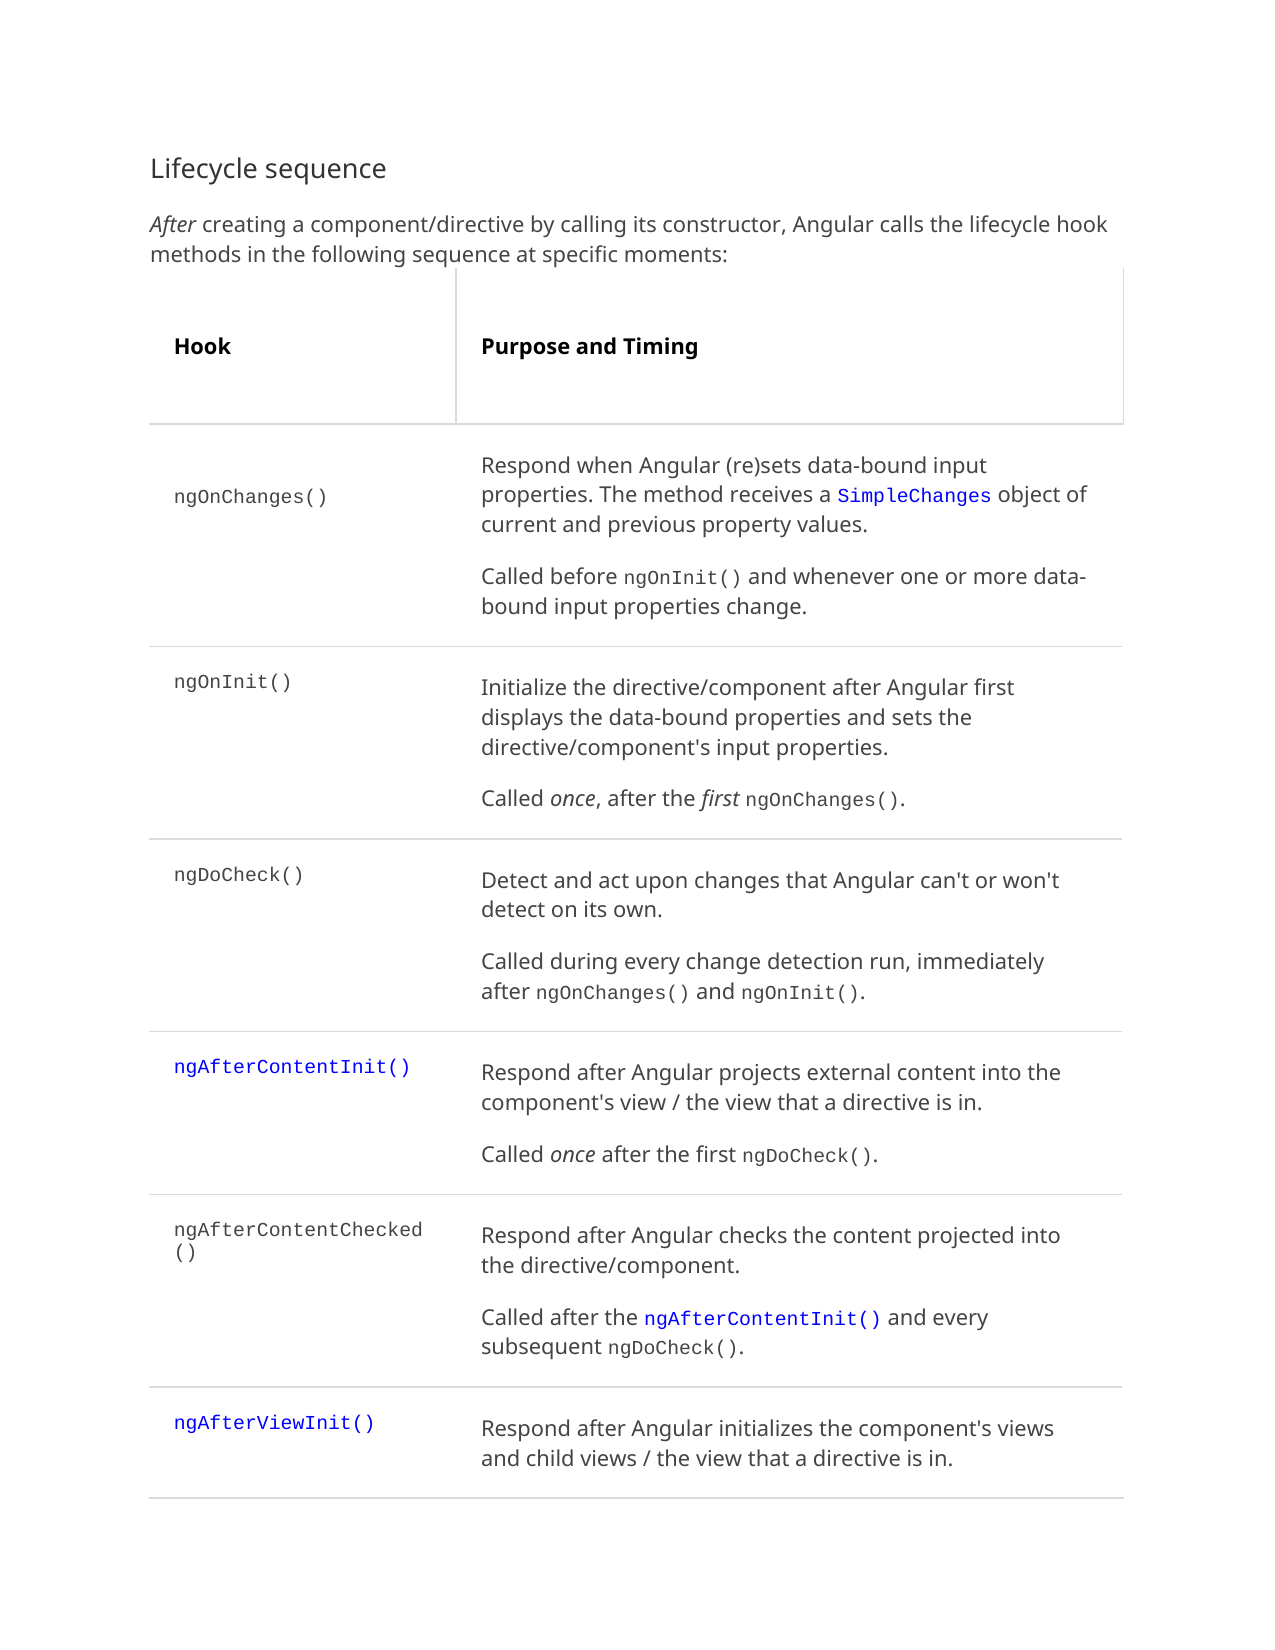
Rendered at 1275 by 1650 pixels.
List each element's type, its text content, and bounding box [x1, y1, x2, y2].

table_cell Initialize the directive/component after Angular first displays the data-bound properties and sets the directive/component's input properties. Called once, after the first ngOnChanges(). [456, 646, 1123, 838]
text After creating a component/directive by calling its constructor, Angular calls the lifecycle hook methods in the following sequence at specific moments: [150, 209, 1125, 268]
table_cell ngOnChanges() [149, 425, 456, 646]
table_cell Respond after Angular projects external content into the component's view / the view that a directive is in. Called once after the first ngDoCheck(). [456, 1031, 1123, 1193]
table_cell ngAfterContentChecked() [149, 1195, 456, 1386]
table_header Purpose and Timing [457, 268, 1123, 423]
table_header Hook [149, 268, 455, 423]
table_cell ngAfterViewInit() [149, 1388, 456, 1497]
table_cell ngAfterContentInit() [149, 1032, 456, 1193]
table_cell ngDoCheck() [149, 840, 456, 1031]
table_cell Respond after Angular checks the content projected into the directive/component. Called after the ngAfterContentInit() and every subsequent ngDoCheck(). [456, 1194, 1123, 1386]
table_cell Respond when Angular (re)sets data-bound input properties. The method receives a SimpleChanges object of current and previous property values. Called before ngOnInit() and whenever one or more data-bound input properties change. [456, 425, 1123, 646]
table_cell ngOnInit() [149, 647, 456, 838]
table_cell Detect and act upon changes that Angular can't or won't detect on its own. Called during every change detection run, immediately after ngOnChanges() and ngOnInit(). [456, 838, 1123, 1031]
subtitle Lifecycle sequence [150, 150, 1125, 187]
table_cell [456, 1386, 1123, 1497]
